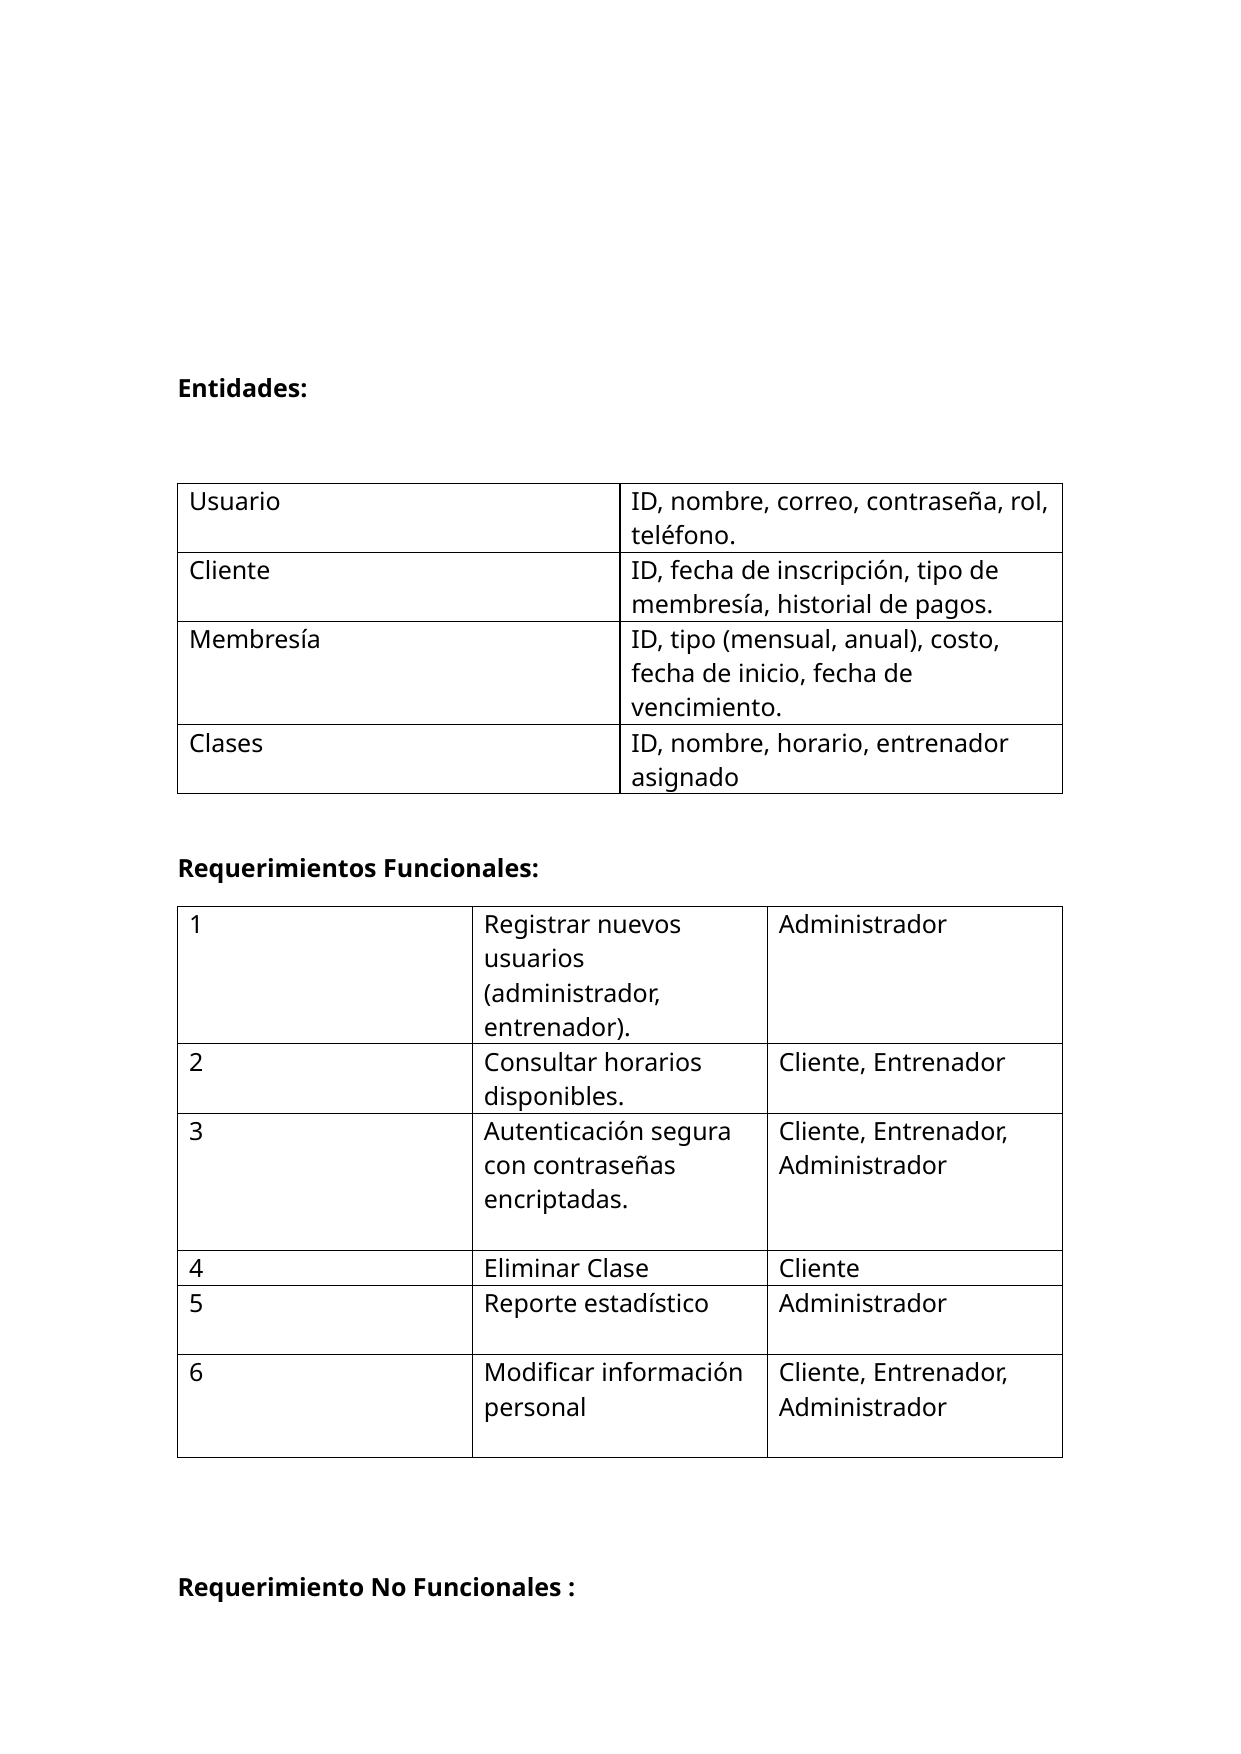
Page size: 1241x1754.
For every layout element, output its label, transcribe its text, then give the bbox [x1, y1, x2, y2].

table_cell Administrador [768, 1286, 1062, 1354]
table_cell ID, fecha de inscripción, tipo de membresía, historial de pagos. [621, 553, 1062, 621]
table_cell ID, nombre, horario, entrenador asignado [621, 725, 1062, 793]
table_cell ID, tipo (mensual, anual), costo, fecha de inicio, fecha de vencimiento. [621, 622, 1062, 724]
table_cell Clases [178, 725, 619, 793]
table_header 1 [178, 907, 472, 1043]
table_cell 5 [178, 1286, 472, 1354]
table_cell 4 [178, 1251, 472, 1285]
table_cell Reporte estadístico [473, 1286, 767, 1354]
table_header Usuario [178, 484, 619, 552]
table_cell 2 [178, 1044, 472, 1112]
table_cell Membresía [178, 622, 619, 724]
table_header ID, nombre, correo, contraseña, rol, teléfono. [621, 484, 1062, 552]
table_cell Autenticación segura con contraseñas encriptadas. [473, 1114, 767, 1250]
table_header Administrador [768, 907, 1062, 1043]
table_cell 3 [178, 1114, 472, 1250]
text Requerimientos Funcionales: [177, 850, 1063, 884]
table_cell Cliente, Entrenador [768, 1044, 1062, 1112]
table_cell Cliente, Entrenador, Administrador [768, 1355, 1062, 1457]
text Requerimiento No Funcionales : [177, 1570, 1063, 1604]
table_cell 6 [178, 1355, 472, 1457]
table_cell Eliminar Clase [473, 1251, 767, 1285]
table_header Registrar nuevos usuarios (administrador, entrenador). [473, 907, 767, 1043]
table_cell Cliente [178, 553, 619, 621]
table_cell Cliente, Entrenador, Administrador [768, 1114, 1062, 1250]
table_cell Modificar información personal [473, 1355, 767, 1457]
text Entidades: [177, 371, 1063, 405]
table_cell Cliente [768, 1251, 1062, 1285]
table_cell Consultar horarios disponibles. [473, 1044, 767, 1112]
